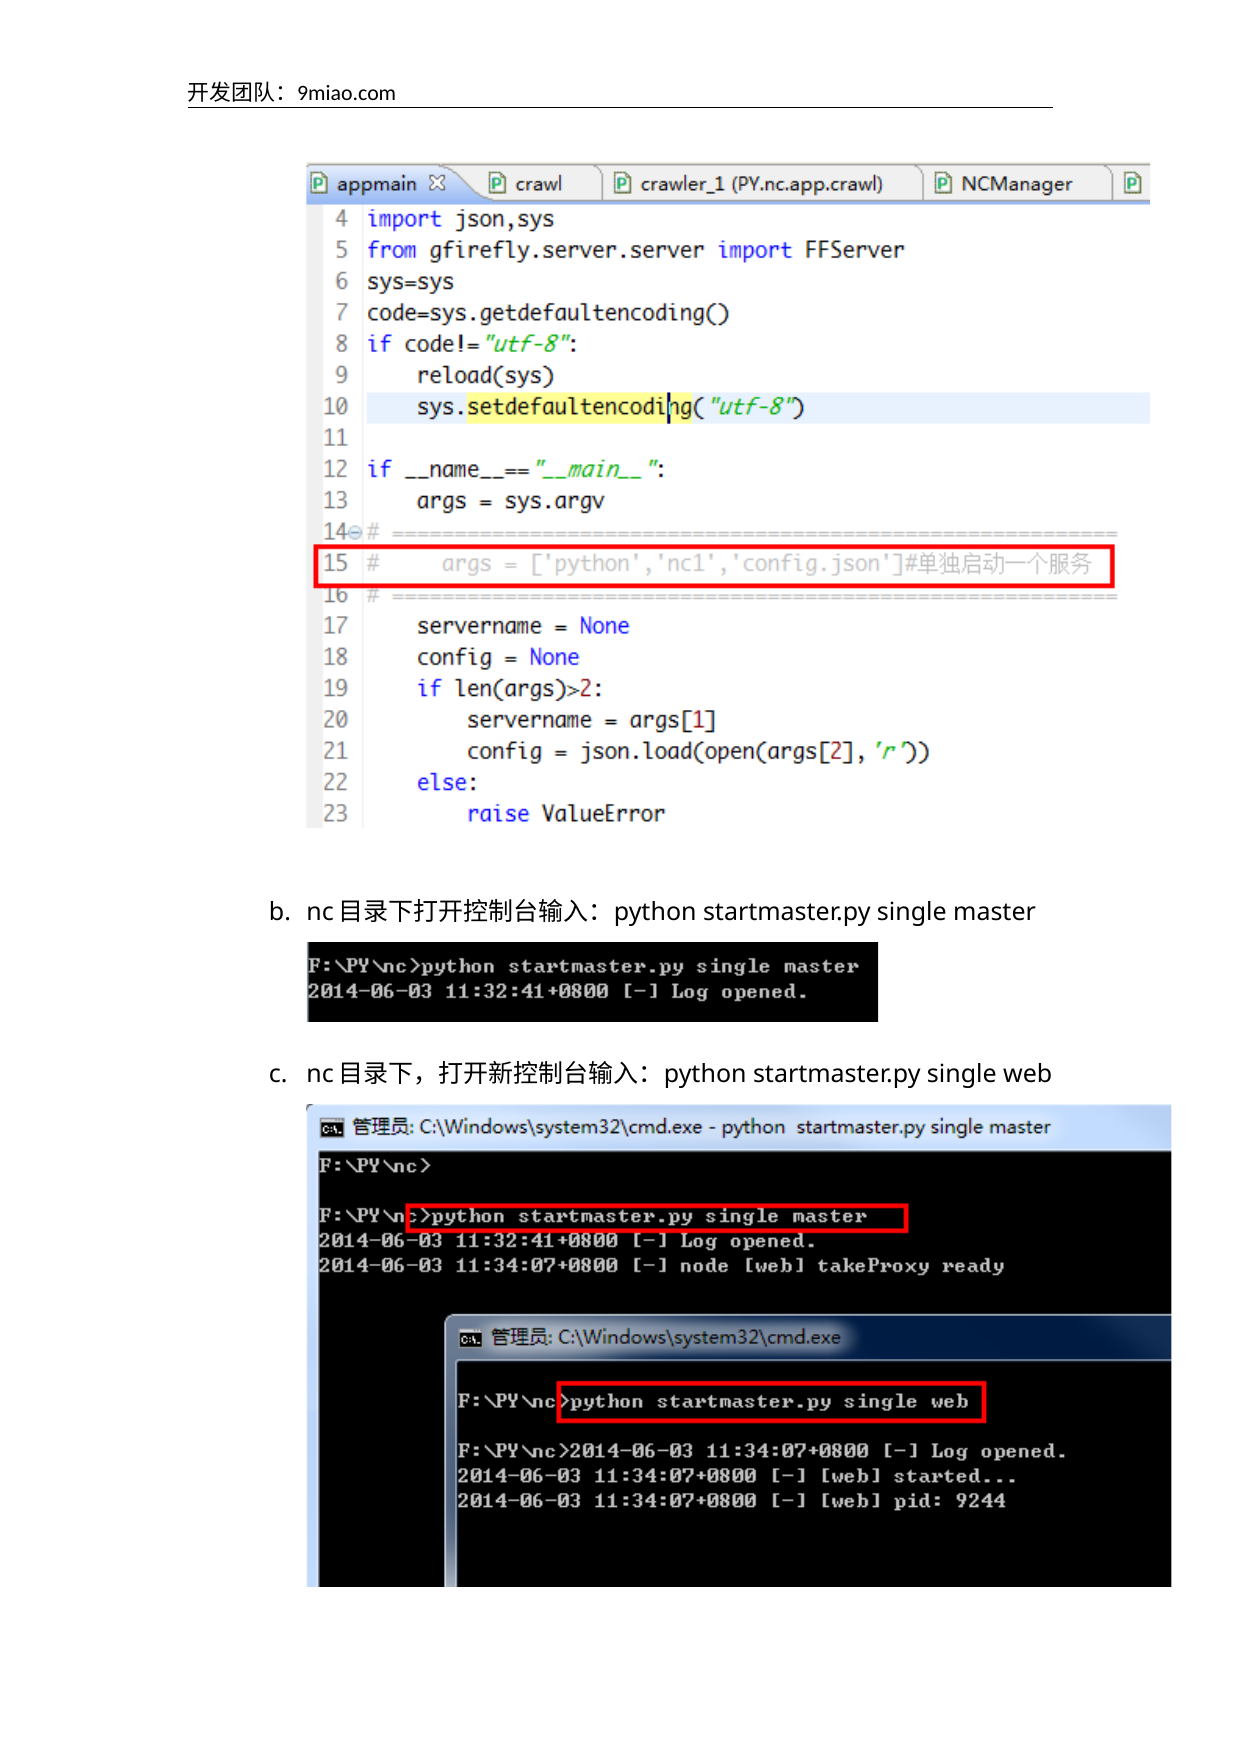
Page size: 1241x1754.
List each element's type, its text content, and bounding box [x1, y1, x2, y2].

picture [306, 942, 879, 1022]
picture [306, 162, 1150, 828]
picture [306, 1104, 1172, 1587]
list nc目录下，打开新控制台输入：python startmaster.py single web [269, 1039, 1053, 1104]
list nc目录下打开控制台输入：python startmaster.py single master [269, 877, 1053, 942]
